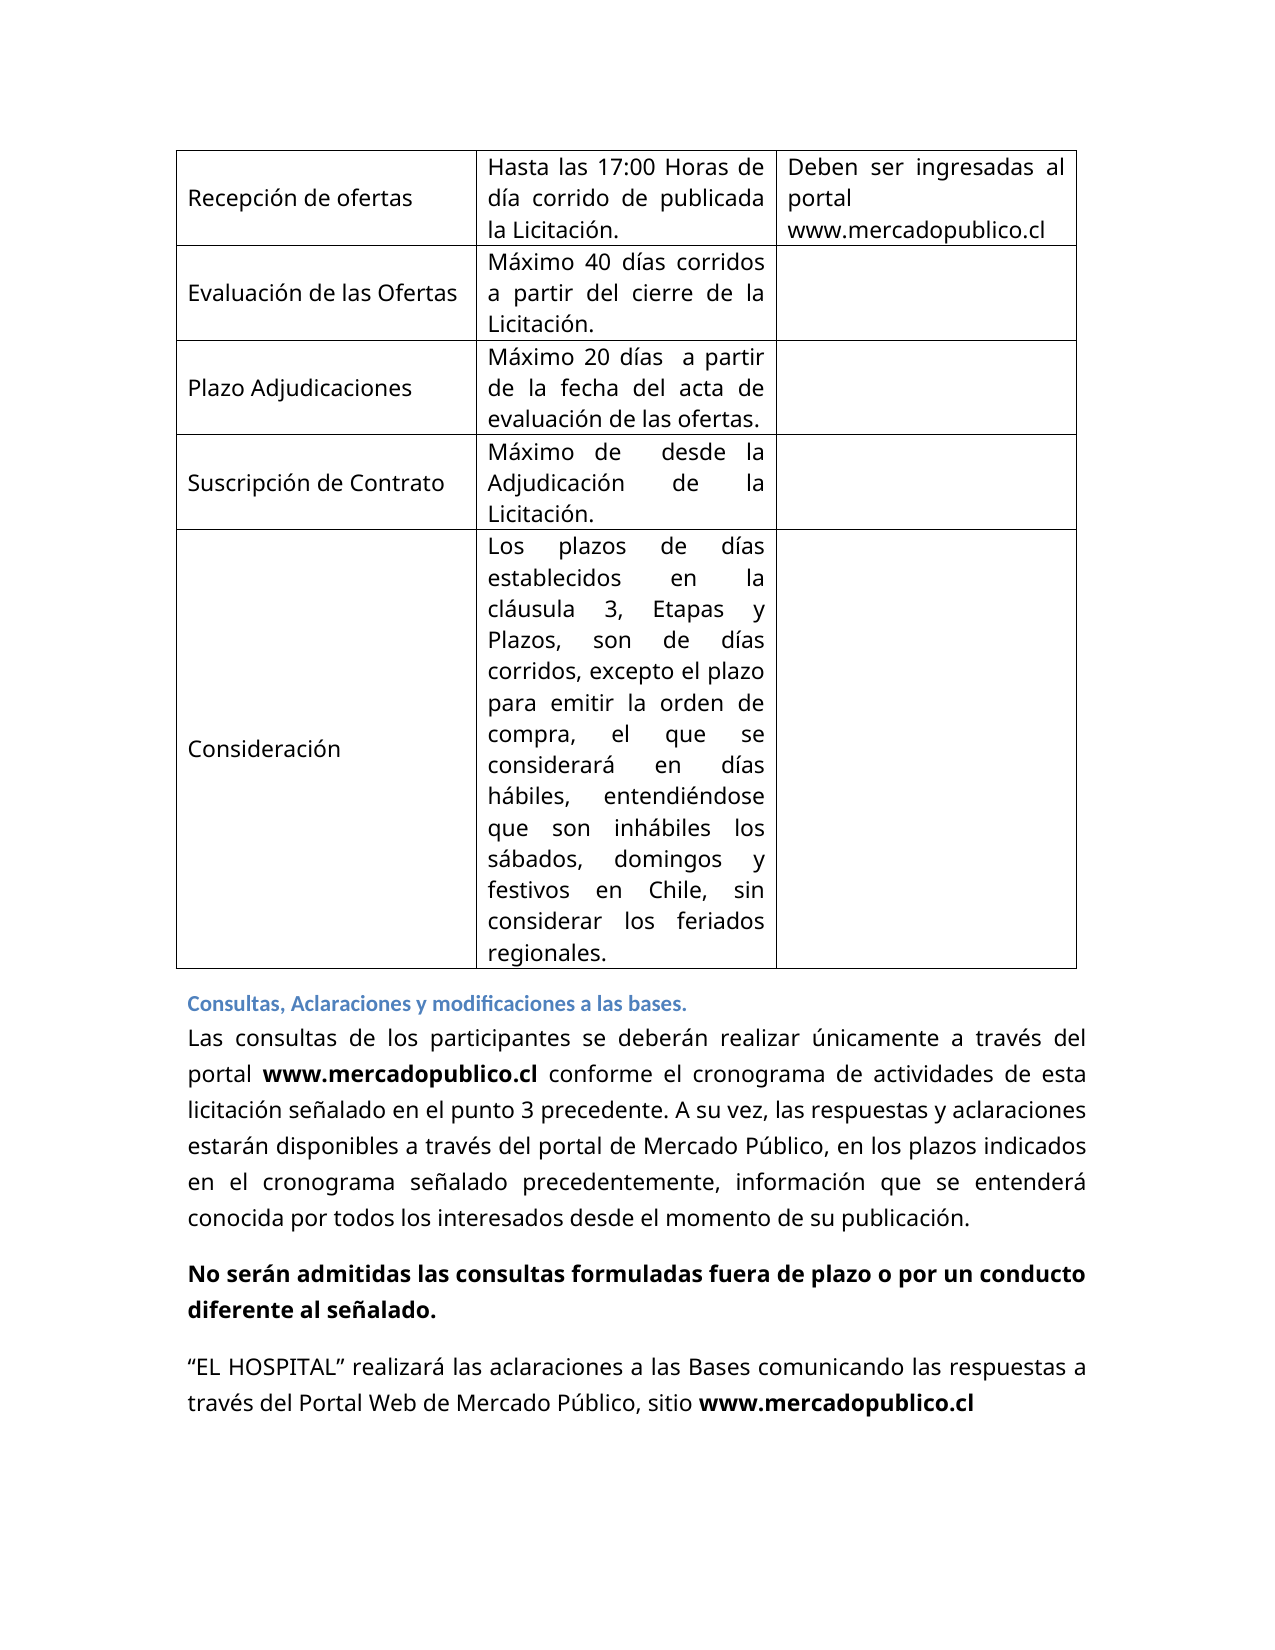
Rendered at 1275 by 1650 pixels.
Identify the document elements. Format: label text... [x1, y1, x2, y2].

table_cell [777, 246, 1076, 339]
table_cell Suscripción de Contrato [177, 435, 476, 529]
text “EL HOSPITAL” realizará las aclaraciones a las Bases comunicando las respuestas a través del Portal Web de Mercado Público, sitio www.mercadopublico.cl [187, 1351, 1087, 1418]
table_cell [777, 151, 1076, 245]
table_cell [477, 151, 776, 245]
table_cell Plazo Adjudicaciones [177, 341, 476, 434]
table_cell Máximo de desde la Adjudicación de la Licitación. [477, 435, 776, 529]
table_cell [777, 435, 1076, 529]
table_cell Máximo 40 días corridos a partir del cierre de la Licitación. [477, 246, 776, 339]
table_cell Evaluación de las Ofertas [177, 246, 476, 339]
table_cell Los plazos de días establecidos en la cláusula 3, Etapas y Plazos, son de días corridos, excepto el plazo para emitir la orden de compra, el que se considerará en días hábiles, entendiéndose que son inhábiles los sábados, domingos y festivos en Chile, sin considerar los feriados regionales. [477, 530, 776, 968]
table_cell Máximo 20 días a partir de la fecha del acta de evaluación de las ofertas. [477, 341, 776, 434]
table_cell Recepción de ofertas [177, 151, 476, 245]
text No serán admitidas las consultas formuladas fuera de plazo o por un conducto diferente al señalado. [187, 1258, 1087, 1325]
table_cell [777, 530, 1076, 968]
table_cell Consideración [177, 530, 476, 968]
text Las consultas de los participantes se deberán realizar únicamente a través del portal www.mercadopublico.cl conforme el cronograma de actividades de esta licitación señalado en el punto 3 precedente. A su vez, las respuestas y aclaraciones estarán disponibles a través del portal de Mercado Público, en los plazos indicados en el cronograma señalado precedentemente, información que se entenderá conocida por todos los interesados desde el momento de su publicación. [187, 1022, 1087, 1233]
subtitle Consultas, Aclaraciones y modificaciones a las bases. [187, 989, 1087, 1018]
table_cell [777, 341, 1076, 434]
